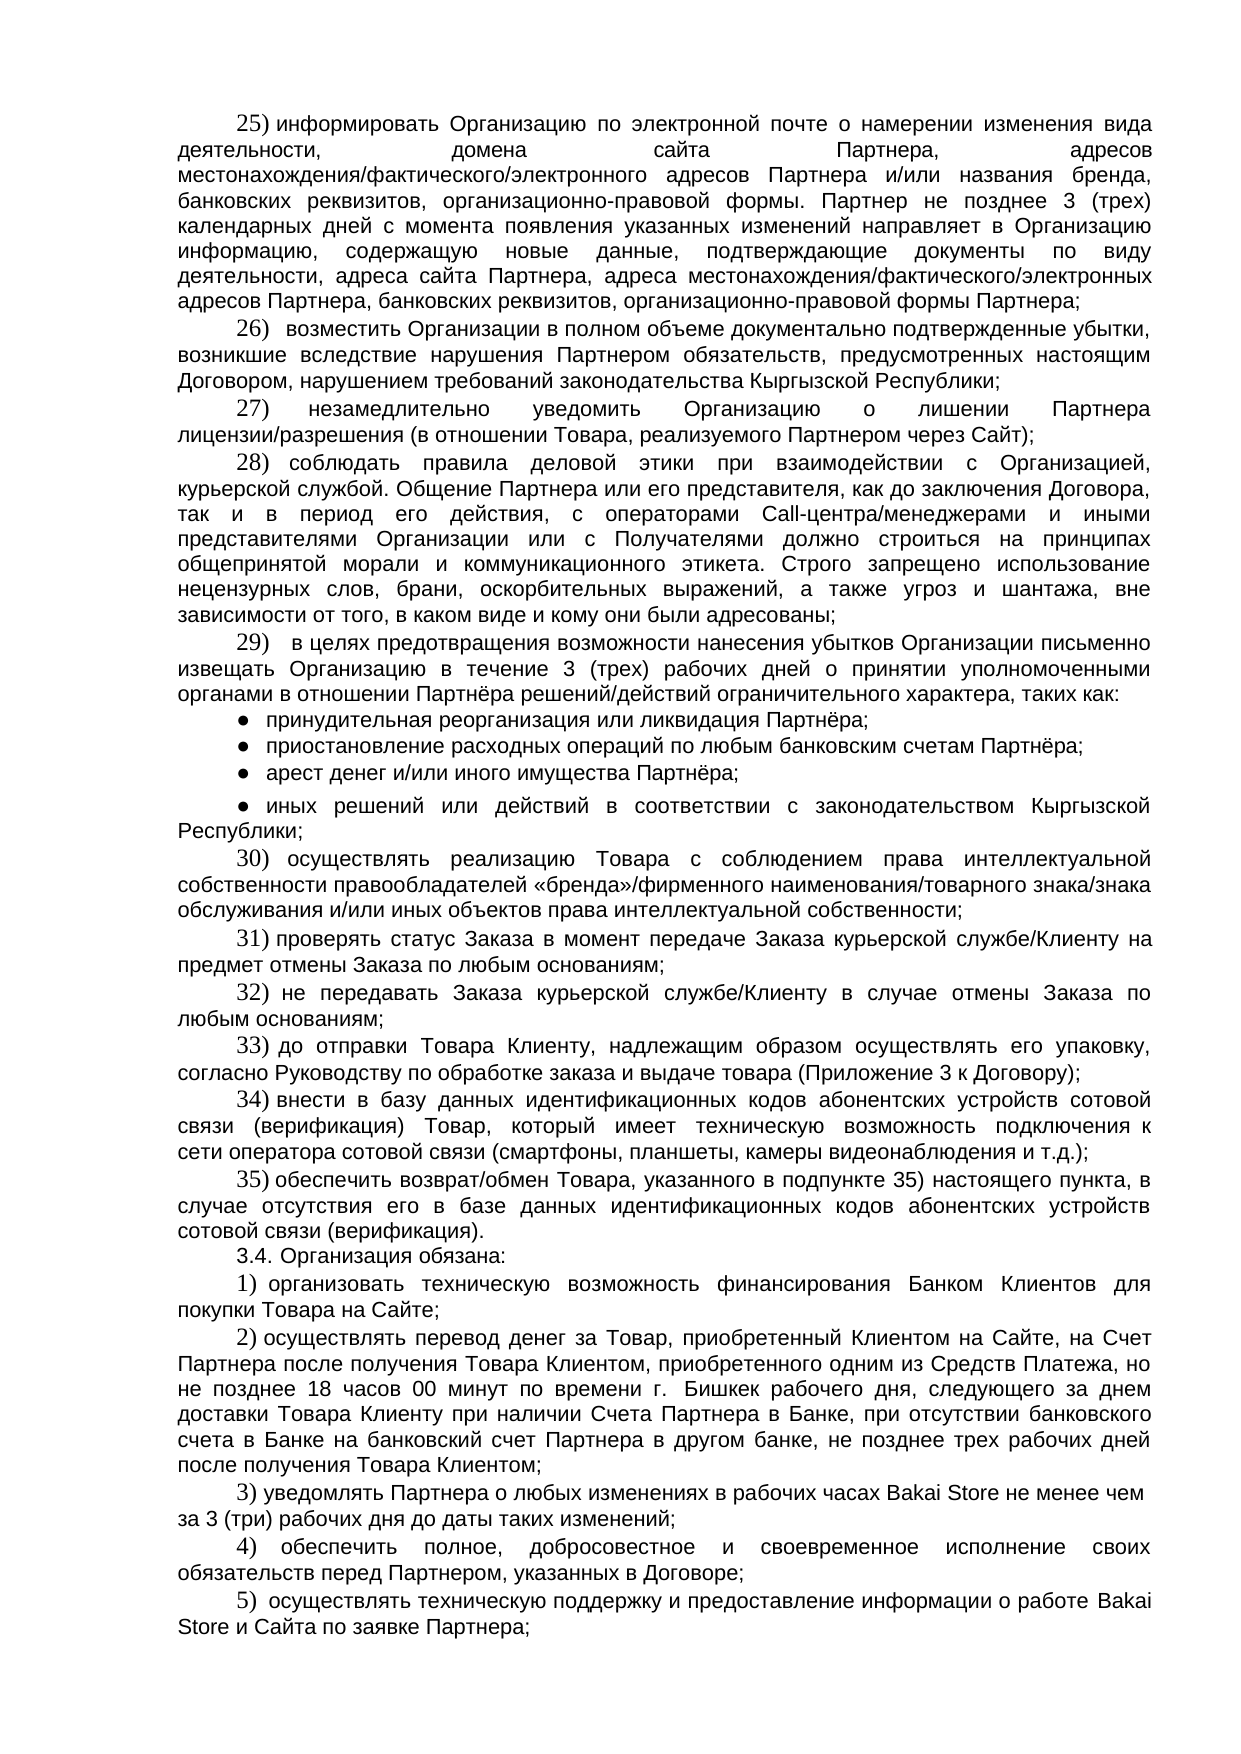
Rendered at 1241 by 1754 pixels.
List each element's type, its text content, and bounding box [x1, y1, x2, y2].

list уведомлять Партнера о любых изменениях в рабочих часах Bakai Store не менее чем за 3 (три) рабочих дня до даты таких изменений; [177, 1477, 1144, 1531]
list арест денег и/или иного имущества Партнёра; [236, 759, 1181, 785]
list до отправки Товара Клиенту, надлежащим образом осуществлять его упаковку, согласно Руководству по обработке заказа и выдаче товара (Приложение 3 к Договору); [177, 1031, 1152, 1084]
list приостановление расходных операций по любым банковским счетам Партнёра; [236, 732, 1181, 759]
list осуществлять техническую поддержку и предоставление информации о работе Bakai Store и Сайта по заявке Партнера; [177, 1585, 1152, 1639]
list информировать Организацию по электронной почте о намерении изменения вида деятельности, домена сайта Партнера, адресов местонахождения/фактического/электронного адресов Партнера и/или названия бренда, банковских реквизитов, организационно-правовой формы. Партнер не позднее 3 (трех) календарных дней с момента появления указанных изменений направляет в Организацию информацию, содержащую новые данные, подтверждающие документы по виду деятельности, адреса сайта Партнера, адреса местонахождения/фактического/электронных адресов Партнера, банковских реквизитов, организационно-правовой формы Партнера; [177, 108, 1152, 313]
list не передавать Заказа курьерской службе/Клиенту в случае отмены Заказа по любым основаниям; [177, 977, 1152, 1031]
list проверять статус Заказа в момент передаче Заказа курьерской службе/Клиенту на предмет отмены Заказа по любым основаниям; [177, 923, 1152, 977]
list Организация обязана: [236, 1243, 1181, 1268]
list иных решений или действий в соответствии с законодательством Кыргызской Республики; [177, 792, 1151, 843]
list в целях предотвращения возможности нанесения убытков Организации письменно извещать Организацию в течение 3 (трех) рабочих дней о принятии уполномоченными органами в отношении Партнёра решений/действий ограничительного характера, таких как: [177, 627, 1152, 706]
list организовать техническую возможность финансирования Банком Клиентов для покупки Товара на Сайте; [177, 1268, 1152, 1322]
list осуществлять перевод денег за Товар, приобретенный Клиентом на Сайте, на Счет Партнера после получения Товара Клиентом, приобретенного одним из Средств Платежа, но не позднее 18 часов 00 минут по времени г. Бишкек рабочего дня, следующего за днем доставки Товара Клиенту при наличии Счета Партнера в Банке, при отсутствии банковского счета в Банке на банковский счет Партнера в другом банке, не позднее трех рабочих дней после получения Товара Клиентом; [177, 1322, 1152, 1477]
list обеспечить полное, добросовестное и своевременное исполнение своих обязательств перед Партнером, указанных в Договоре; [177, 1531, 1151, 1585]
list принудительная реорганизация или ликвидация Партнёра; [236, 706, 1181, 732]
list осуществлять реализацию Товара с соблюдением права интеллектуальной собственности правообладателей «бренда»/фирменного наименования/товарного знака/знака обслуживания и/или иных объектов права интеллектуальной собственности; [177, 843, 1152, 923]
list возместить Организации в полном объеме документально подтвержденные убытки, возникшие вследствие нарушения Партнером обязательств, предусмотренных настоящим Договором, нарушением требований законодательства Кыргызской Республики; [177, 313, 1152, 393]
list соблюдать правила деловой этики при взаимодействии с Организацией, курьерской службой. Общение Партнера или его представителя, как до заключения Договора, так и в период его действия, с операторами Call-центра/менеджерами и иными представителями Организации или с Получателями должно строиться на принципах общепринятой морали и коммуникационного этикета. Строго запрещено использование нецензурных слов, брани, оскорбительных выражений, а также угроз и шантажа, вне зависимости от того, в каком виде и кому они были адресованы; [177, 447, 1152, 627]
list внести в базу данных идентификационных кодов абонентских устройств сотовой связи (верификация) Товар, который имеет техническую возможность подключения к сети оператора сотовой связи (смартфоны, планшеты, камеры видеонаблюдения и т.д.); [177, 1084, 1151, 1164]
list обеспечить возврат/обмен Товара, указанного в подпункте 35) настоящего пункта, в случае отсутствия его в базе данных идентификационных кодов абонентских устройств сотовой связи (верификация). [177, 1164, 1152, 1243]
list незамедлительно уведомить Организацию о лишении Партнера лицензии/разрешения (в отношении Товара, реализуемого Партнером через Сайт); [177, 393, 1151, 447]
